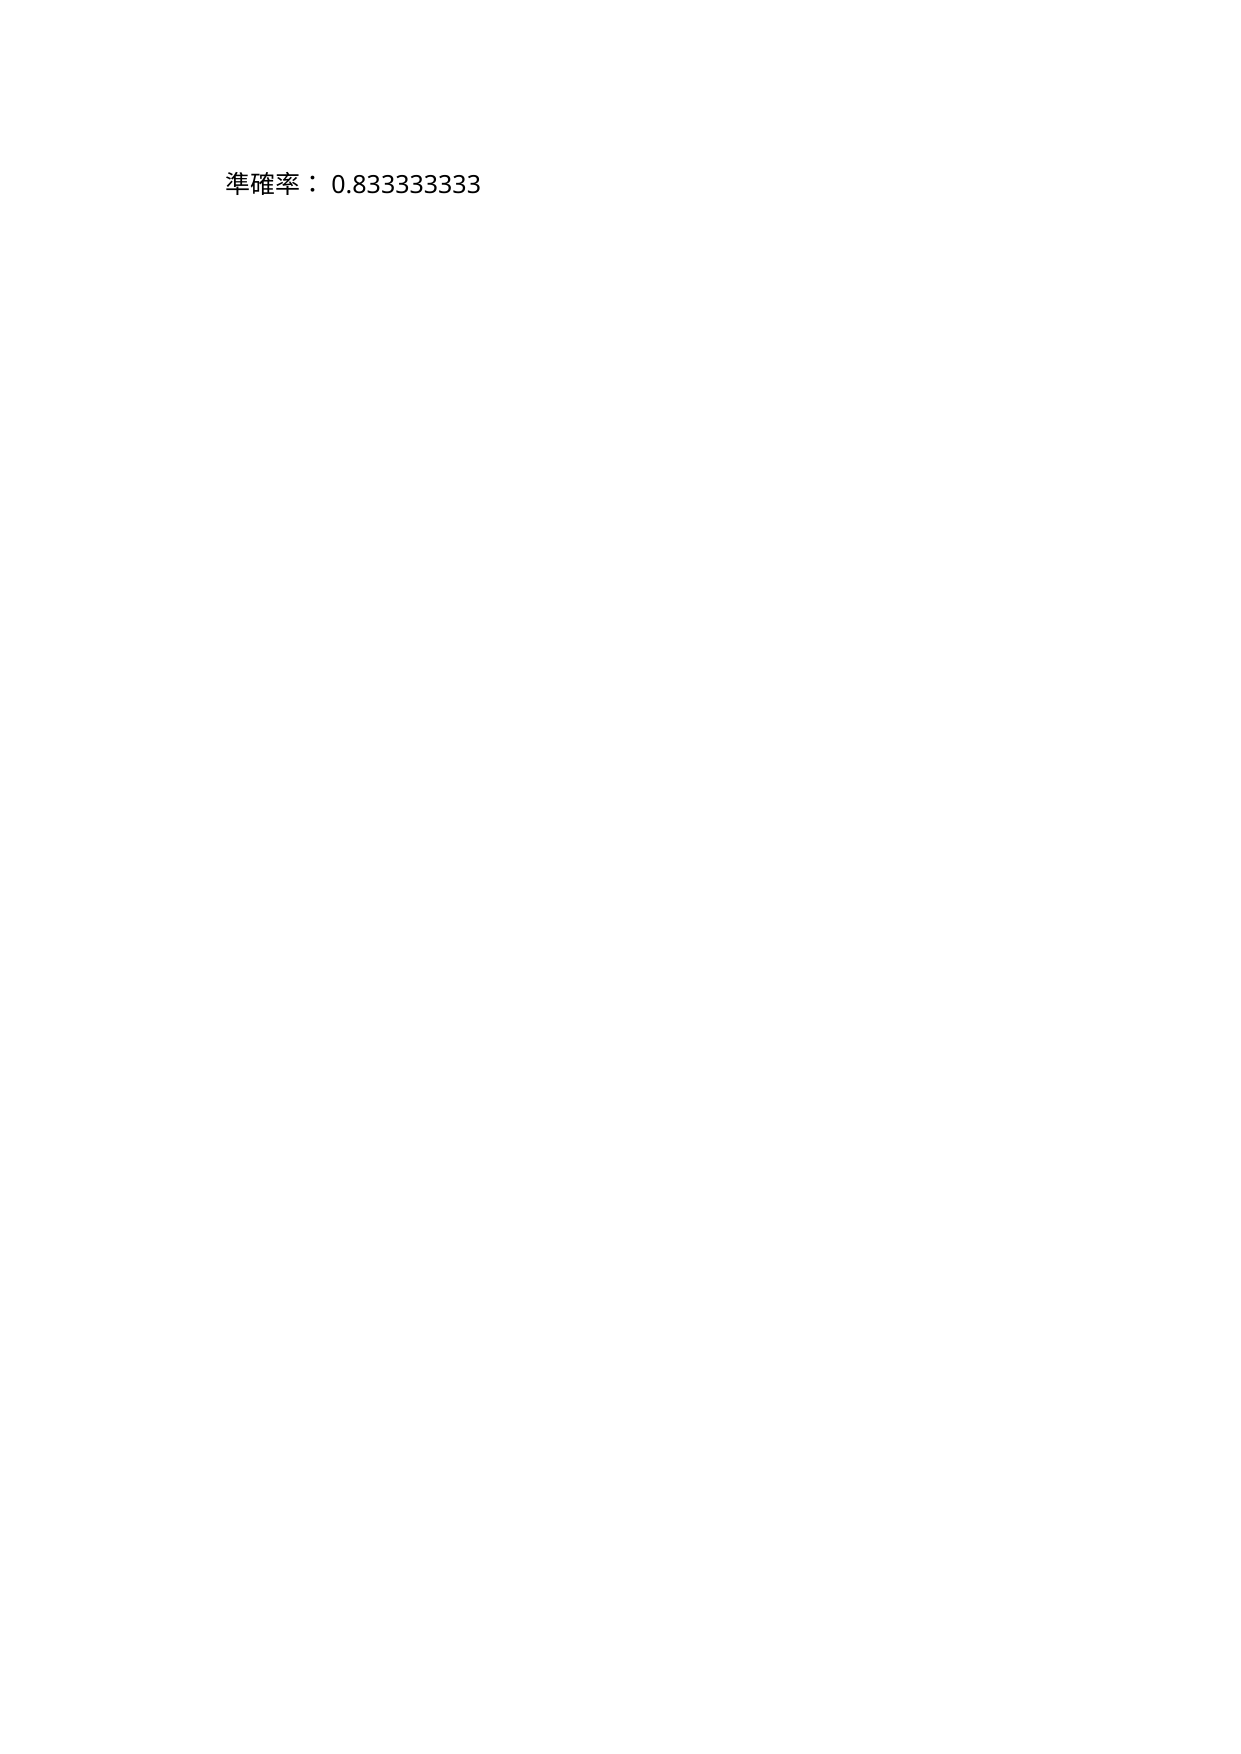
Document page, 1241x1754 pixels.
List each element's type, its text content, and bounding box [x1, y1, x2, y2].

text 準確率： 0.833333333 [212, 164, 1053, 201]
